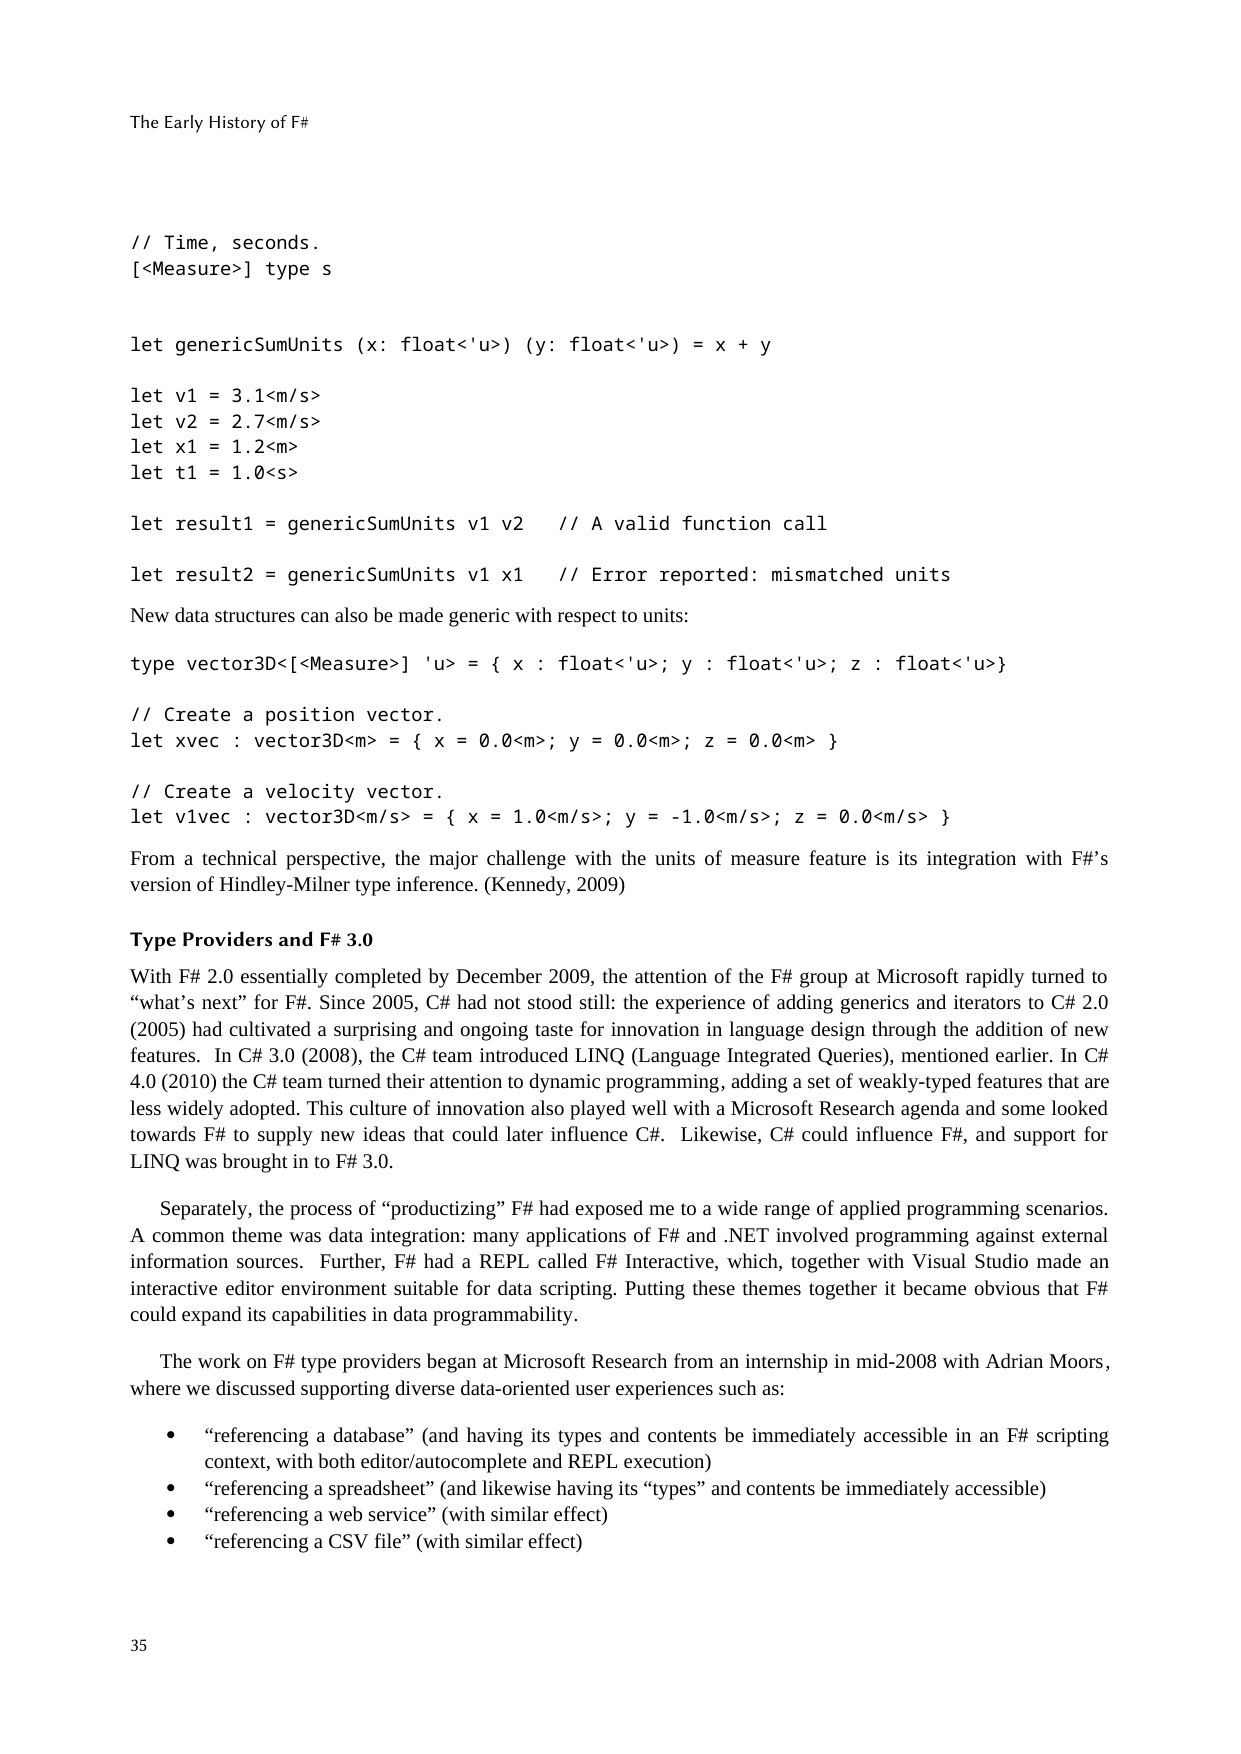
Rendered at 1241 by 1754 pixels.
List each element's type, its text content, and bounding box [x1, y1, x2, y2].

text let x1 = 1.2<m> [130, 433, 1110, 459]
text let v1vec : vector3D<m/s> = { x = 1.0<m/s>; y = -1.0<m/s>; z = 0.0<m/s> } [130, 804, 1110, 829]
text type vector3D<[<Measure>] 'u> = { x : float<'u>; y : float<'u>; z : float<'u>} [130, 651, 1110, 676]
text // Create a velocity vector. [130, 778, 1110, 804]
text let v1 = 3.1<m/s> [130, 382, 1110, 408]
text From a technical perspective, the major challenge with the units of measure feature is its integration with F#’s version of Hindley-Milner type inference. [130, 846, 1110, 896]
text Type Providers and F# 3.0 [130, 928, 1110, 952]
text let result2 = genericSumUnits v1 x1 // Error reported: mismatched units [130, 561, 1110, 587]
text // Time, seconds. [130, 229, 1110, 255]
text [<Measure>] type s [130, 255, 1110, 280]
text let v2 = 2.7<m/s> [130, 408, 1110, 433]
text New data structures can also be made generic with respect to units: [130, 603, 1110, 627]
list “referencing a database” (and having its types and contents be immediately accessible in an F# scripting context, with both editor/autocomplete and REPL execution) [167, 1423, 1110, 1473]
text The work on F# type providers began at Microsoft Research from an internship in mid-2008 with Adrian Moors, where we discussed supporting diverse data-oriented user experiences such as: [130, 1349, 1110, 1400]
text let t1 = 1.0<s> [130, 459, 1110, 484]
text // Create a position vector. [130, 702, 1110, 727]
text Separately, the process of “productizing” F# had exposed me to a wide range of applied programming scenarios. A common theme was data integration: many applications of F# and .NET involved programming against external information sources. Further, F# had a REPL called F# Interactive, which, together with Visual Studio made an interactive editor environment suitable for data scripting. Putting these themes together it became obvious that F# could expand its capabilities in data programmability. [130, 1196, 1110, 1326]
text With F# 2.0 essentially completed by December 2009, the attention of the F# group at Microsoft rapidly turned to “what’s next” for F#. Since 2005, C# had not stood still: the experience of adding generics and iterators to C# 2.0 (2005) had cultivated a surprising and ongoing taste for innovation in language design through the addition of new features. In C# 3.0 (2008), the C# team introduced LINQ (Language Integrated Queries), mentioned earlier. In C# 4.0 (2010) the C# team turned their attention to dynamic programming, adding a set of weakly-typed features that are less widely adopted. This culture of innovation also played well with a Microsoft Research agenda and some looked towards F# to supply new ideas that could later influence C#. Likewise, C# could influence F#, and support for LINQ was brought in to F# 3.0. [130, 964, 1110, 1173]
text let xvec : vector3D<m> = { x = 0.0<m>; y = 0.0<m>; z = 0.0<m> } [130, 727, 1110, 753]
list “referencing a spreadsheet” (and likewise having its “types” and contents be immediately accessible) [167, 1476, 1110, 1500]
text let genericSumUnits (x: float<'u>) (y: float<'u>) = x + y [130, 331, 1110, 357]
list “referencing a web service” (with similar effect) [167, 1502, 1110, 1526]
list “referencing a CSV file” (with similar effect) [167, 1529, 1110, 1553]
text let result1 = genericSumUnits v1 v2 // A valid function call [130, 510, 1110, 536]
